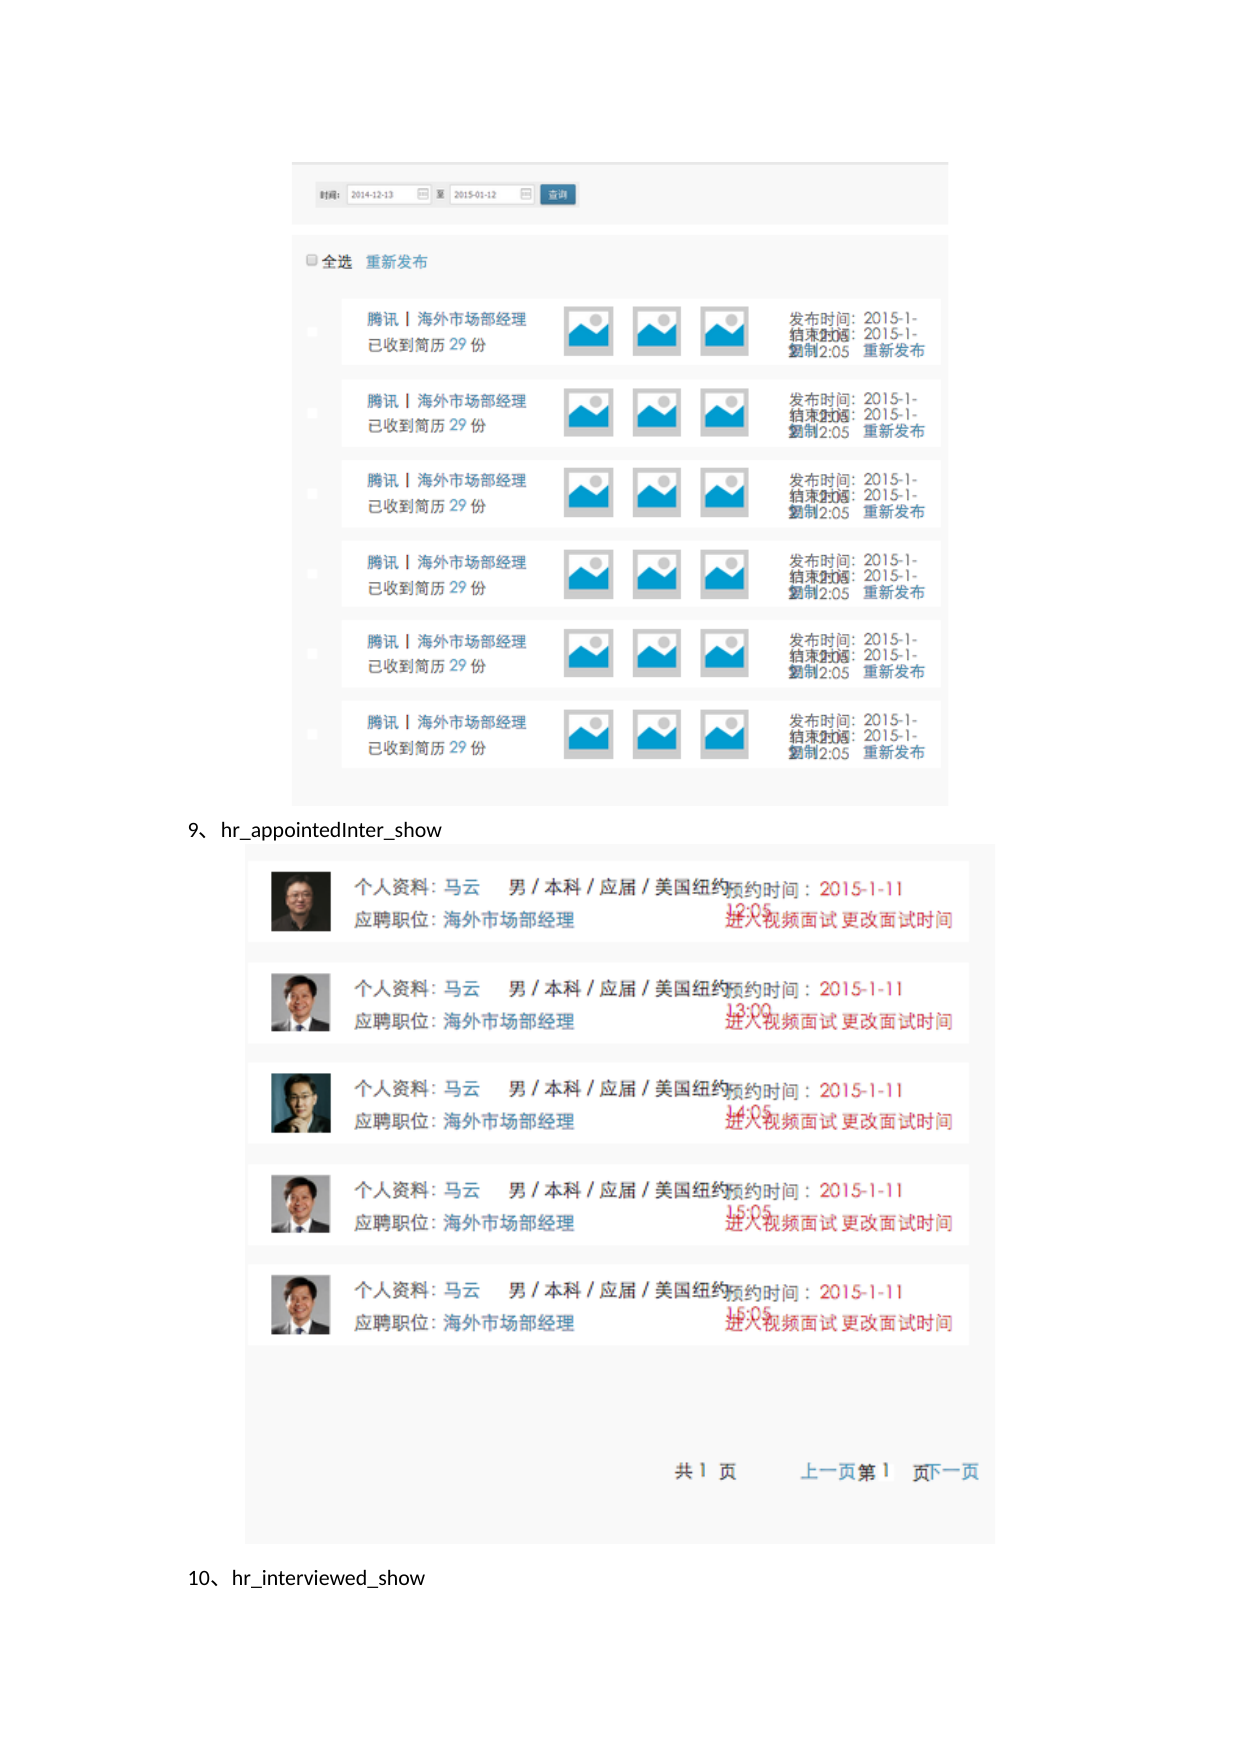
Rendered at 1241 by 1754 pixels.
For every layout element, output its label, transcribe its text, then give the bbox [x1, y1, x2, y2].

text 10、hr_interviewed_show [187, 1559, 1053, 1592]
picture [245, 844, 995, 1544]
text 9、hr_appointedInter_show [187, 812, 1053, 844]
picture [291, 162, 949, 806]
